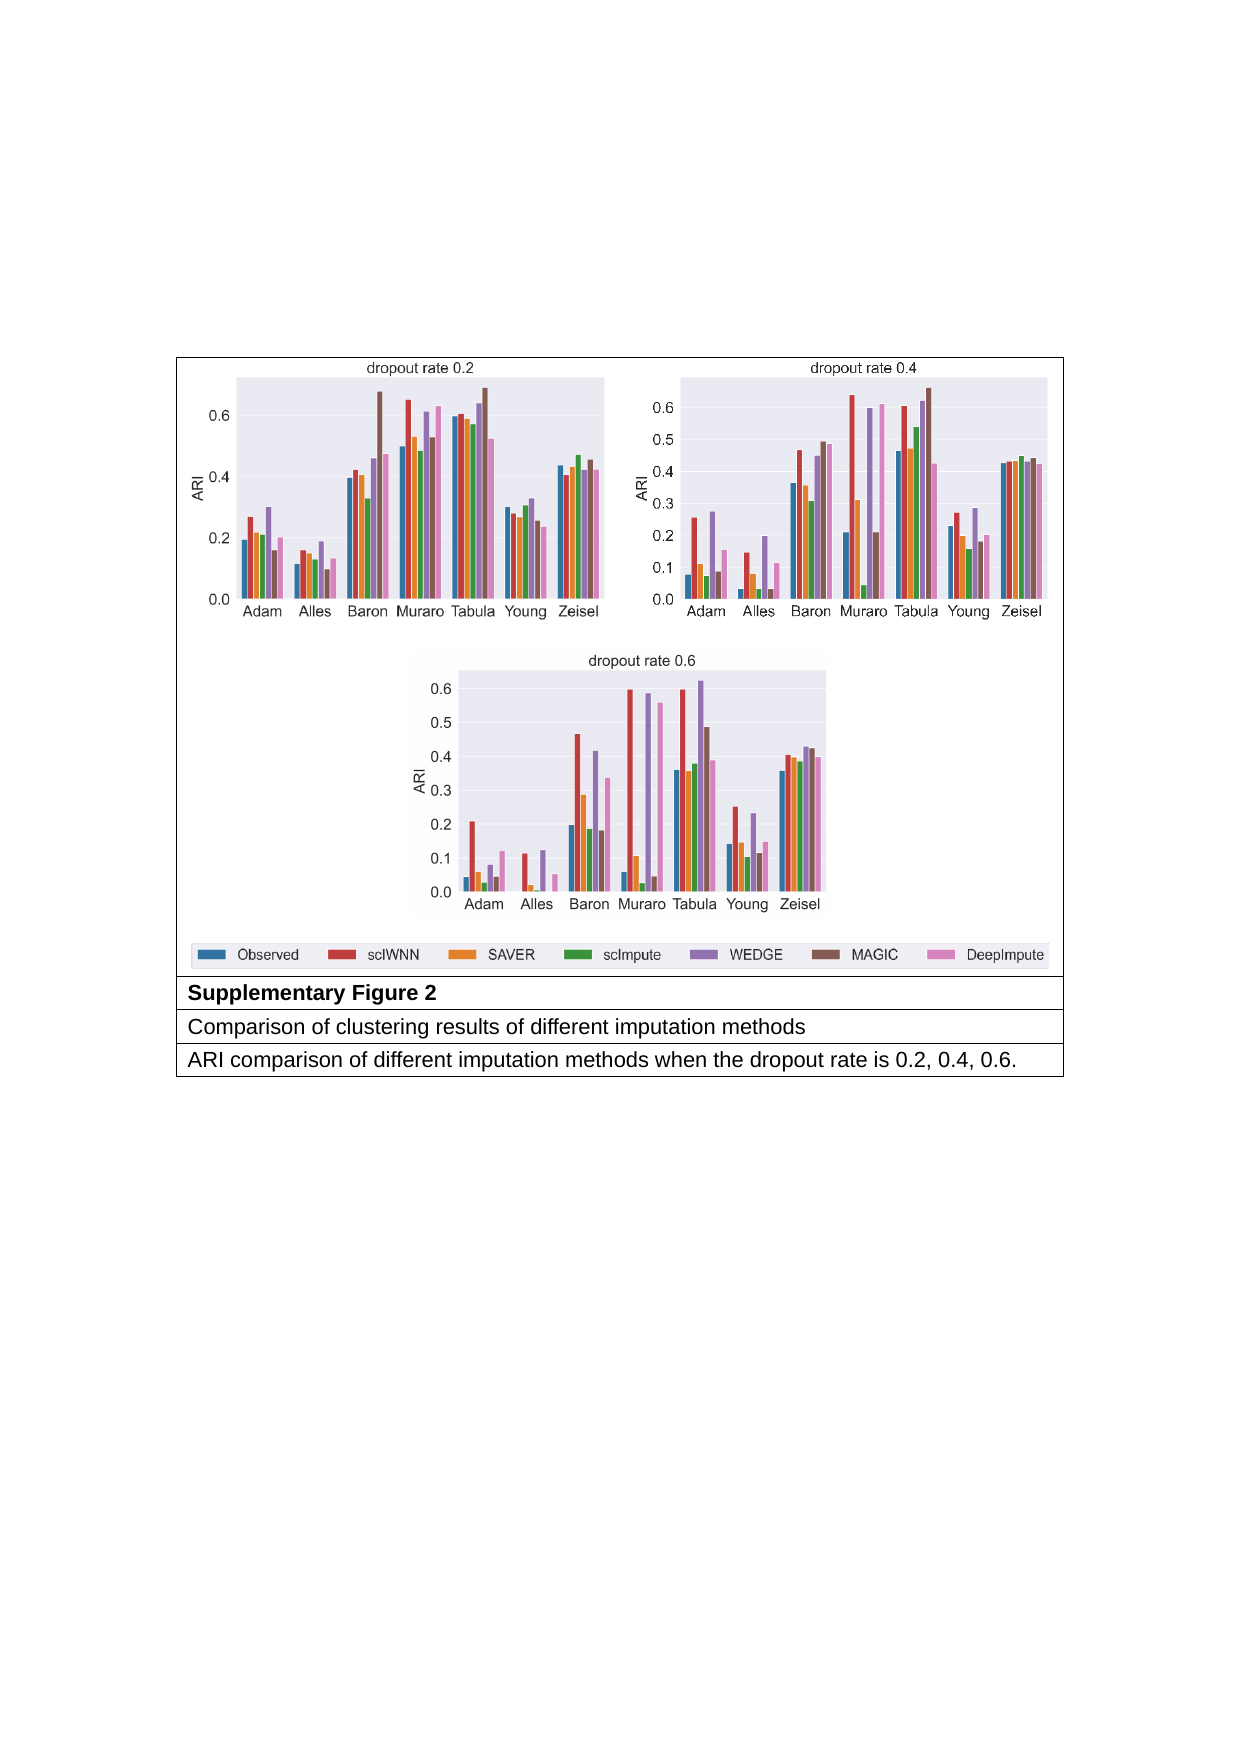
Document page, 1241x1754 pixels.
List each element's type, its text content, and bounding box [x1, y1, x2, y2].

table_header [177, 358, 620, 651]
picture [410, 650, 831, 917]
picture [187, 358, 609, 624]
table_cell [177, 651, 1063, 976]
table_cell Supplementary Figure 2 [177, 977, 1063, 1009]
picture [631, 358, 1052, 624]
table_cell Comparison of clustering results of different imputation methods [177, 1010, 1063, 1043]
table_cell ARI comparison of different imputation methods when the dropout rate is 0.2, 0.4, 0.6. [177, 1044, 1063, 1076]
table_header [620, 358, 1063, 651]
picture [191, 943, 1050, 969]
